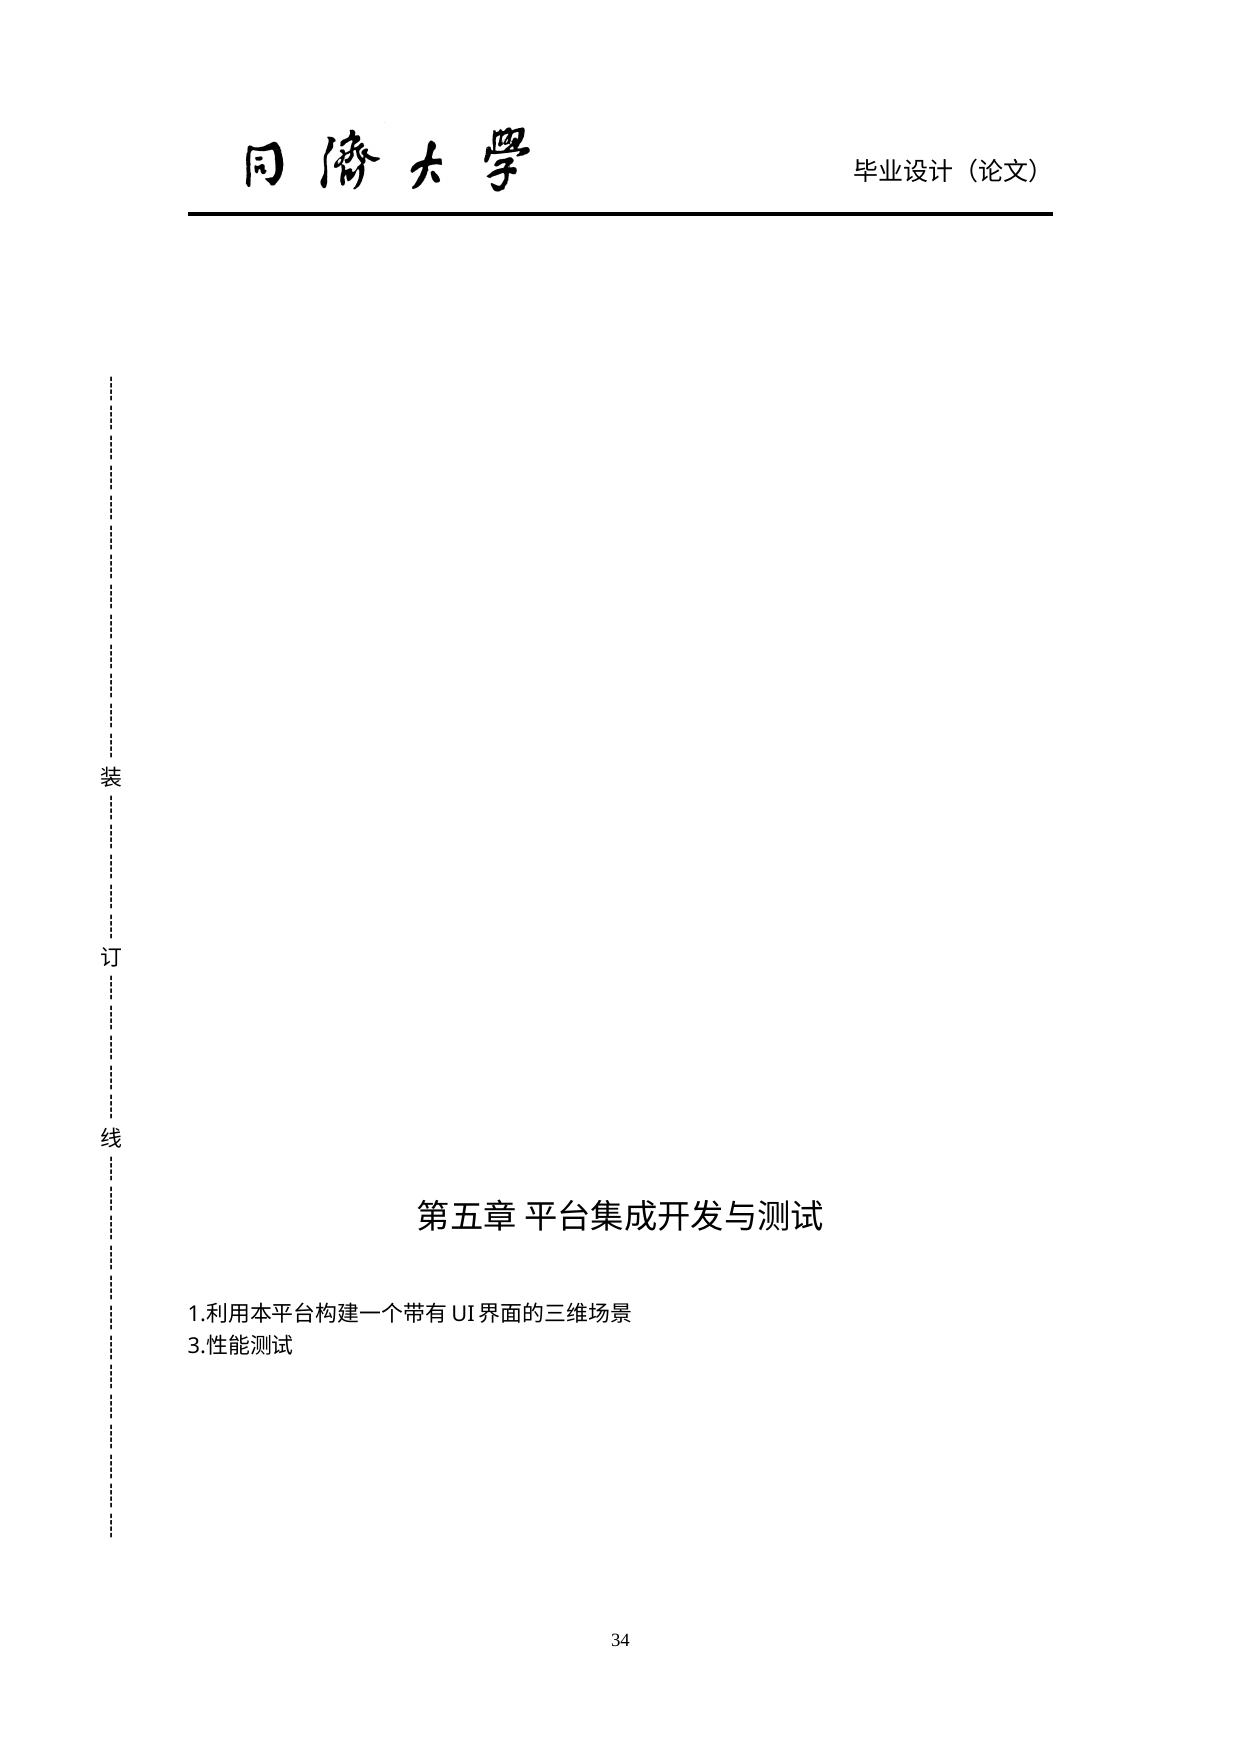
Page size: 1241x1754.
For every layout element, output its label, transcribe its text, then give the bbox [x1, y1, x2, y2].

text 3.性能测试 [187, 1328, 1053, 1360]
picture [224, 119, 548, 198]
text 1.利用本平台构建一个带有UI界面的三维场景 [187, 1295, 1053, 1328]
subtitle 第五章 平台集成开发与测试 [187, 1182, 1053, 1247]
